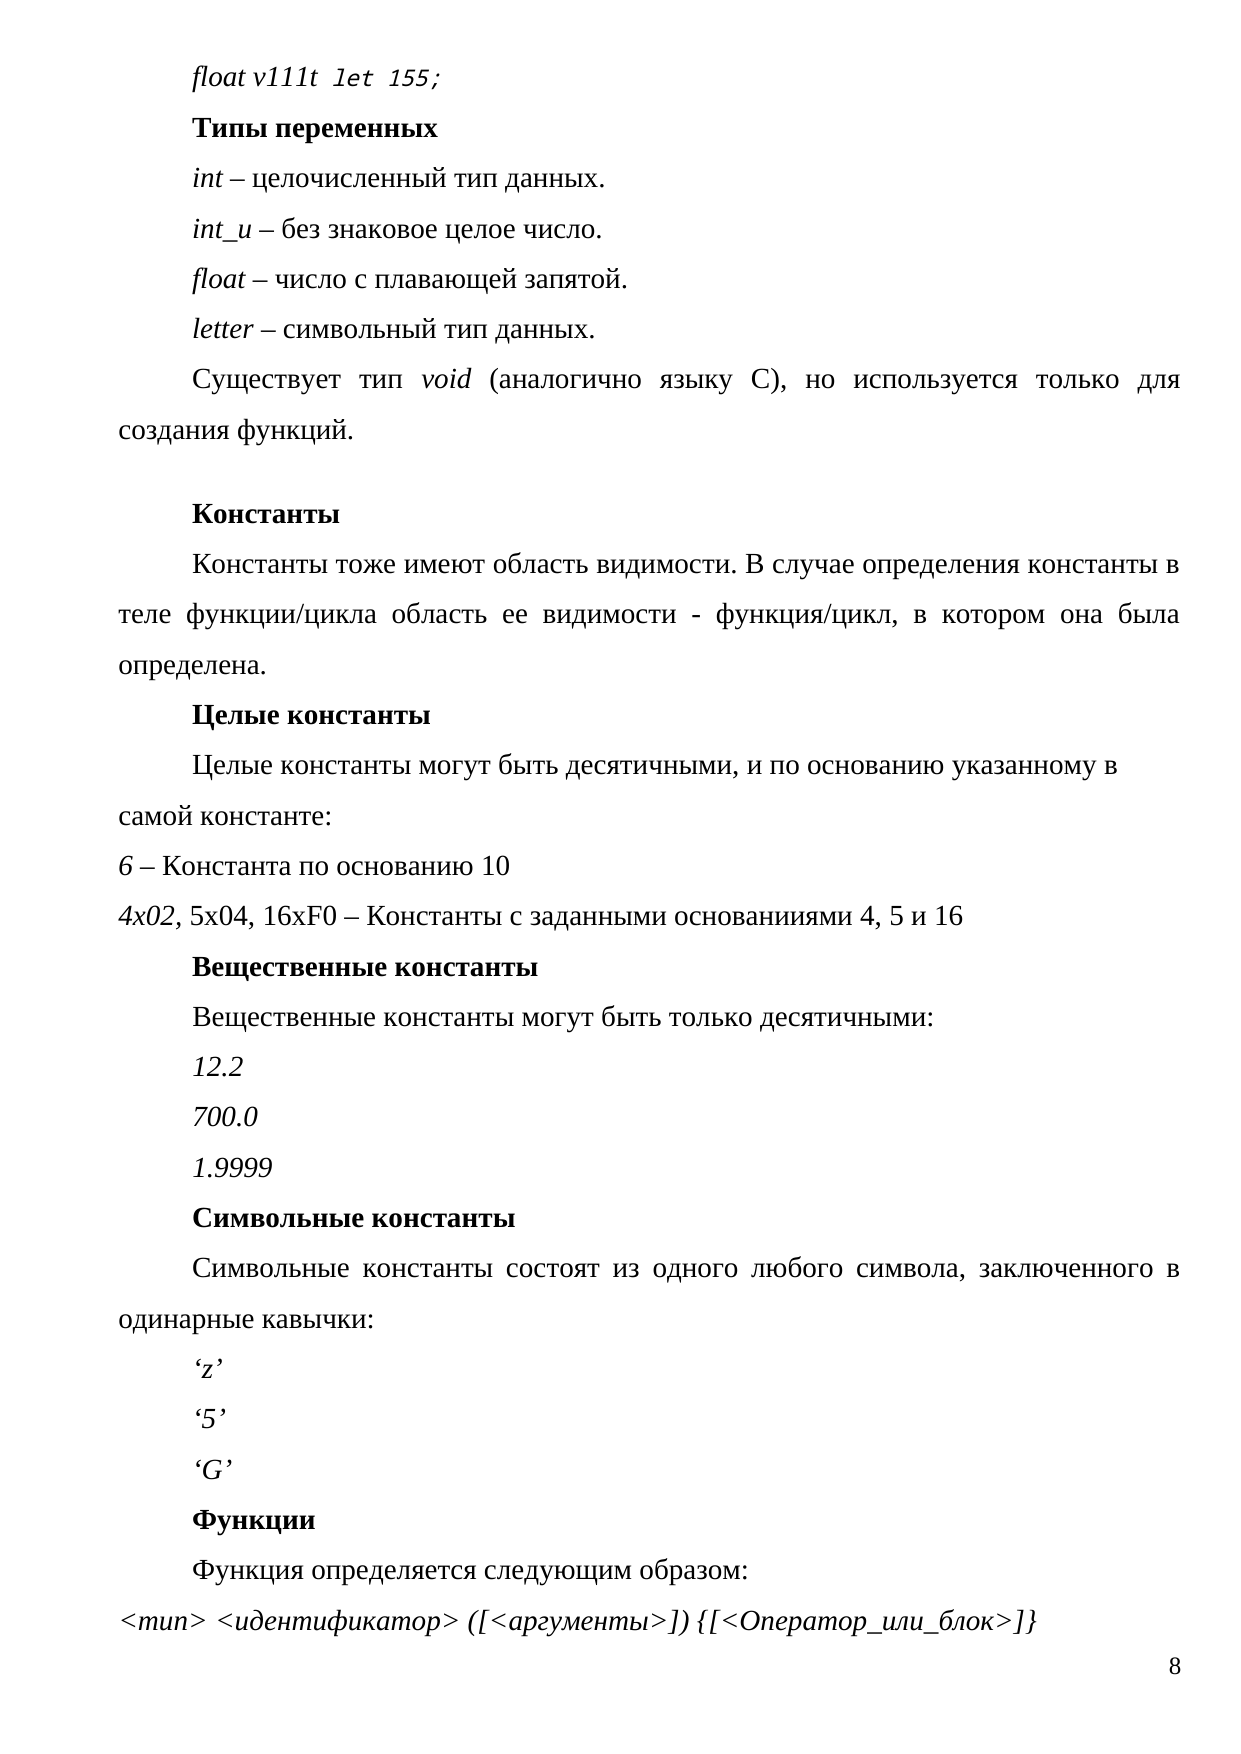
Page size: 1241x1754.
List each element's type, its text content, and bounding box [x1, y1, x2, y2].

text Константы [118, 496, 1181, 529]
text Существует тип void (аналогично языку С), но используется только для создания функций. [118, 362, 1181, 446]
text Типы переменных [118, 110, 1181, 144]
text int_u – без знаковое целое число. [118, 211, 1181, 244]
text 4х02, 5x04, 16xF0 – Константы c заданными основанииями 4, 5 и 16 [118, 898, 1181, 932]
text Вещественные константы [118, 949, 1181, 982]
text ‘z’ ‘5’ ‘G’ [192, 1351, 1181, 1485]
text Функции [118, 1502, 1181, 1536]
text Целые константы могут быть десятичными, и по основанию указанному в [118, 747, 1181, 781]
text Символьные константы [118, 1200, 1181, 1234]
text float v111t let 155; [118, 59, 1181, 93]
text float – число с плавающей запятой. letter – символьный тип данных. [192, 261, 1181, 345]
text Константы тоже имеют область видимости. В случае определения константы в теле функции/цикла область ее видимости - функция/цикл, в котором она была определена. [118, 546, 1181, 680]
text Вещественные константы могут быть только десятичными: 12.2 700.0 1.9999 [192, 999, 1181, 1183]
text Функция определяется следующим образом: <тип> <идентификатор> ([<аргументы>]) {[<Оператор_или_блок>]} [118, 1552, 1181, 1636]
text самой константе: 6 – Константа по основанию 10 [118, 798, 1181, 882]
text int – целочисленный тип данных. [118, 160, 1181, 194]
text Целые константы [118, 697, 1181, 731]
text Символьные константы состоят из одного любого символа, заключенного в одинарные кавычки: [118, 1251, 1181, 1334]
